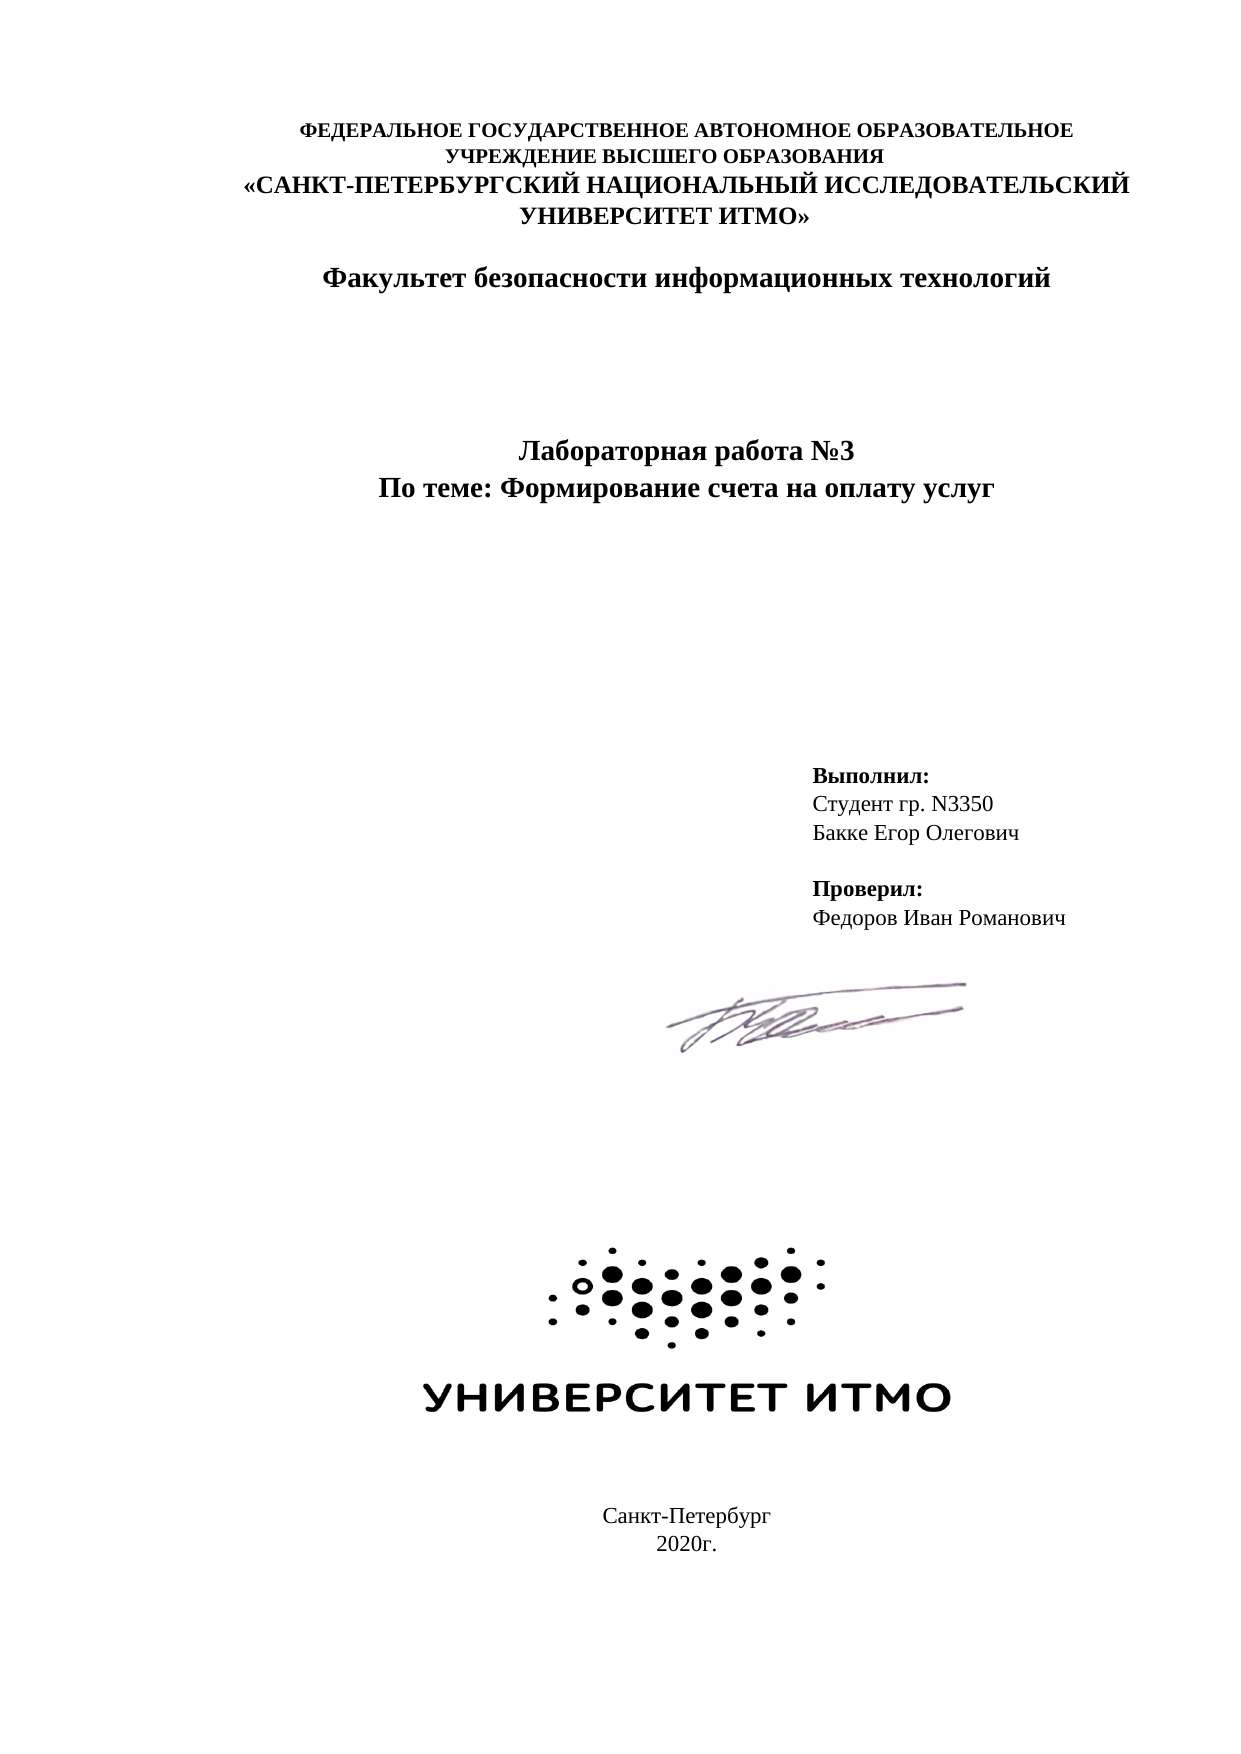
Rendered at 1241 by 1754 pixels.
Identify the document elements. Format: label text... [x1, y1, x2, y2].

text Лабораторная работа №3 [177, 433, 1152, 467]
text Выполнил: [768, 762, 1152, 788]
text По теме: Формирование счета на оплату услуг [177, 470, 1152, 503]
text Федоров Иван Романович [768, 904, 1152, 930]
text 2020г. [177, 1531, 1152, 1557]
picture [611, 935, 1071, 1137]
text Студент гр. N3350 [768, 790, 1152, 817]
text ФЕДЕРАЛЬНОЕ ГОСУДАРСТВЕННОЕ АВТОНОМНОЕ ОБРАЗОВАТЕЛЬНОЕ УЧРЕЖДЕНИЕ ВЫСШЕГО ОБРАЗОВАНИЯ [177, 118, 1152, 168]
text Факультет безопасности информационных технологий [177, 261, 1152, 294]
text Проверил: [768, 876, 1152, 902]
text Санкт-Петербург [177, 1502, 1152, 1528]
text «САНКТ-ПЕТЕРБУРГСКИЙ НАЦИОНАЛЬНЫЙ ИССЛЕДОВАТЕЛЬСКИЙ УНИВЕРСИТЕТ ИТМО» [177, 170, 1152, 230]
text Бакке Егор Олегович [768, 819, 1152, 845]
picture [383, 1160, 990, 1500]
